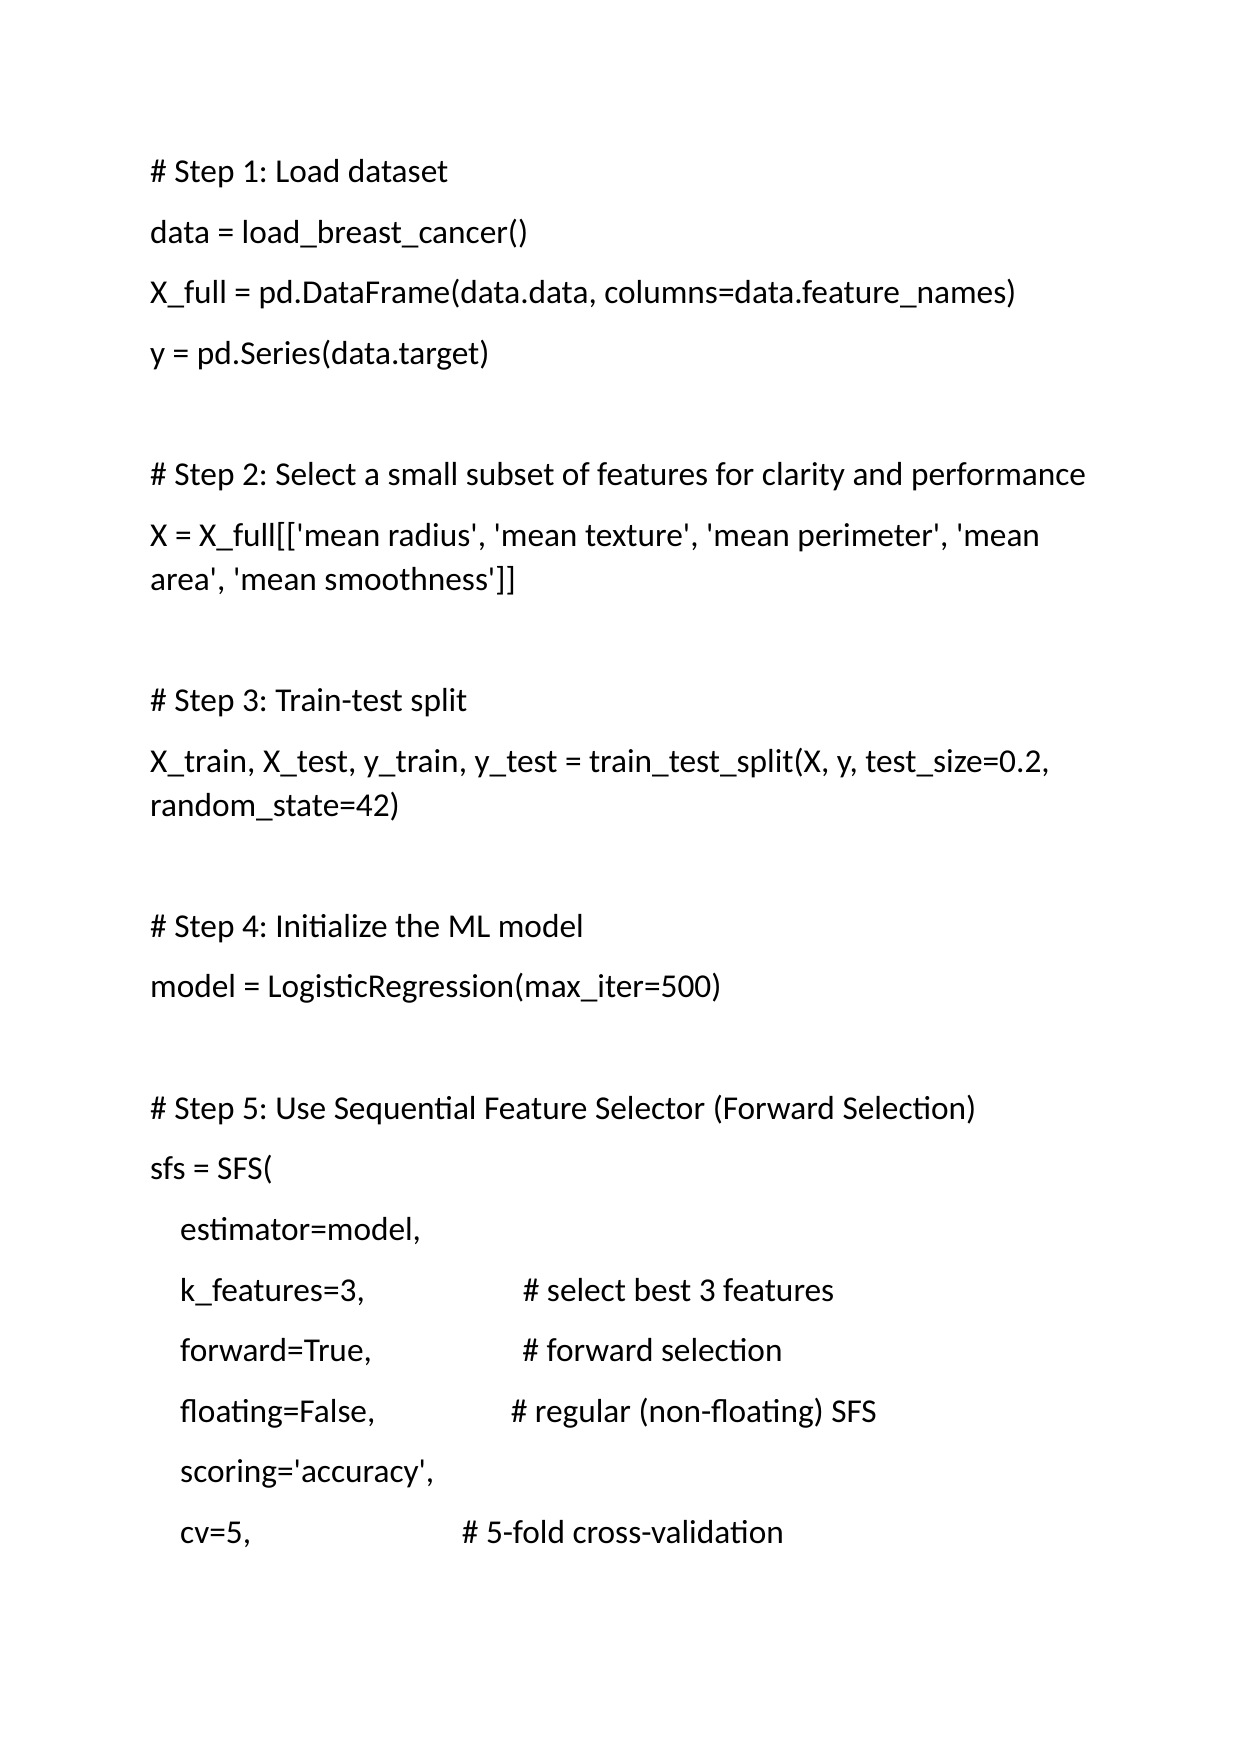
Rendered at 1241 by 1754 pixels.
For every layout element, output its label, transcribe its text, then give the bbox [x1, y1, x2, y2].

text X_full = pd.DataFrame(data.data, columns=data.feature_names) [150, 271, 1090, 312]
text y = pd.Series(data.target) [150, 332, 1090, 373]
text # Step 3: Train-test split [150, 679, 1090, 720]
text scoring='accuracy', [150, 1450, 1090, 1491]
text # Step 4: Initialize the ML model [150, 905, 1090, 946]
text sfs = SFS( [150, 1147, 1090, 1188]
text X_train, X_test, y_train, y_test = train_test_split(X, y, test_size=0.2, random_state=42) [150, 739, 1090, 824]
text floating=False, # regular (non-floating) SFS [150, 1390, 1090, 1431]
text # Step 5: Use Sequential Feature Selector (Forward Selection) [150, 1087, 1090, 1127]
text # Step 2: Select a small subset of features for clarity and performance [150, 453, 1090, 494]
text model = LogisticRegression(max_iter=500) [150, 965, 1090, 1006]
text # Step 1: Load dataset [150, 150, 1090, 191]
text cv=5, # 5-fold cross-validation [150, 1511, 1090, 1552]
text k_features=3, # select best 3 features [150, 1268, 1090, 1309]
text forward=True, # forward selection [150, 1329, 1090, 1370]
text X = X_full[['mean radius', 'mean texture', 'mean perimeter', 'mean area', 'mean smoothness']] [150, 514, 1090, 598]
text estimator=model, [150, 1208, 1090, 1249]
text data = load_breast_cancer() [150, 211, 1090, 251]
